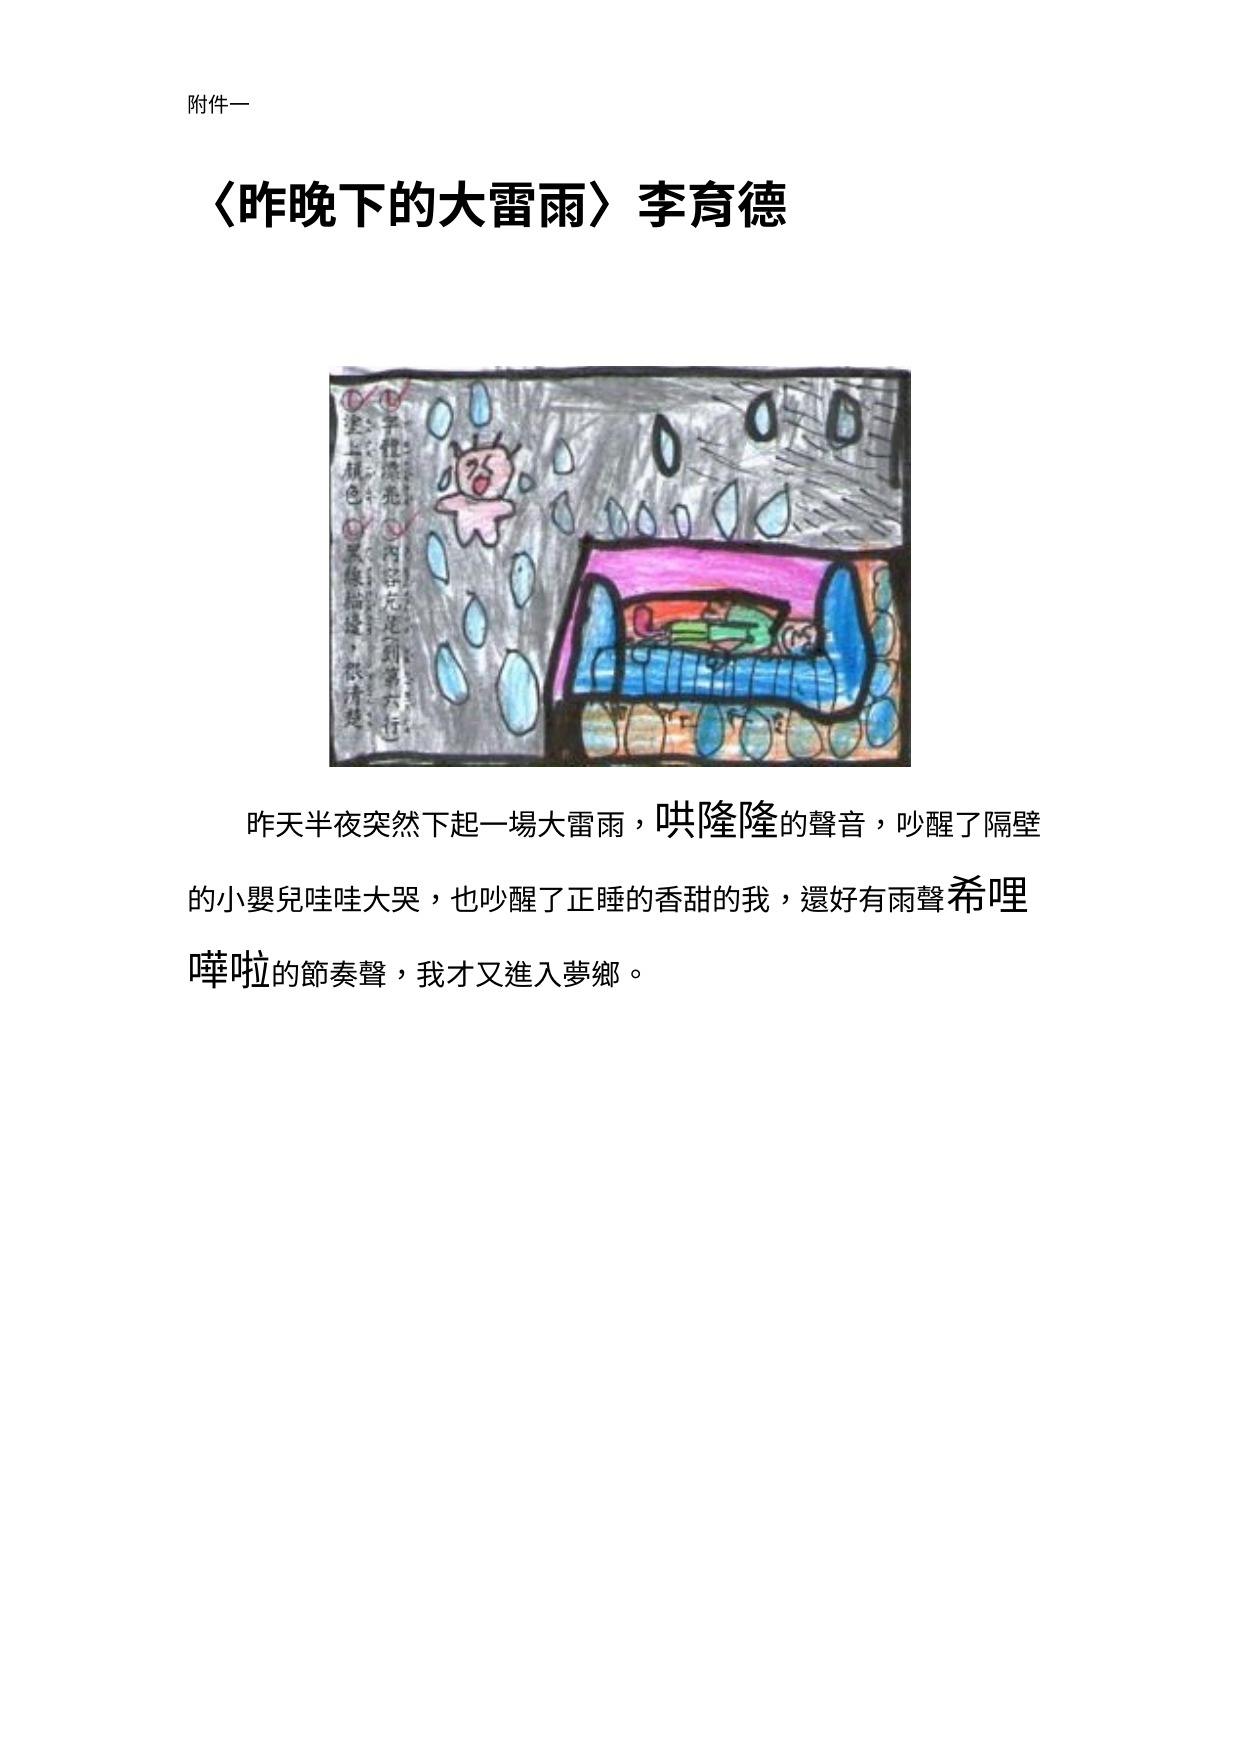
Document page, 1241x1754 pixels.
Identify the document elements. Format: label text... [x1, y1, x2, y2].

text 昨天半夜突然下起一場大雷雨，哄隆隆的聲音，吵醒了隔壁的小嬰兒哇哇大哭，也吵醒了正睡的香甜的我，還好有雨聲希哩嘩啦的節奏聲，我才又進入夢鄉。 [187, 779, 1053, 1004]
subtitle 〈昨晚下的大雷雨〉李育德 [187, 164, 1053, 239]
picture [329, 366, 911, 767]
